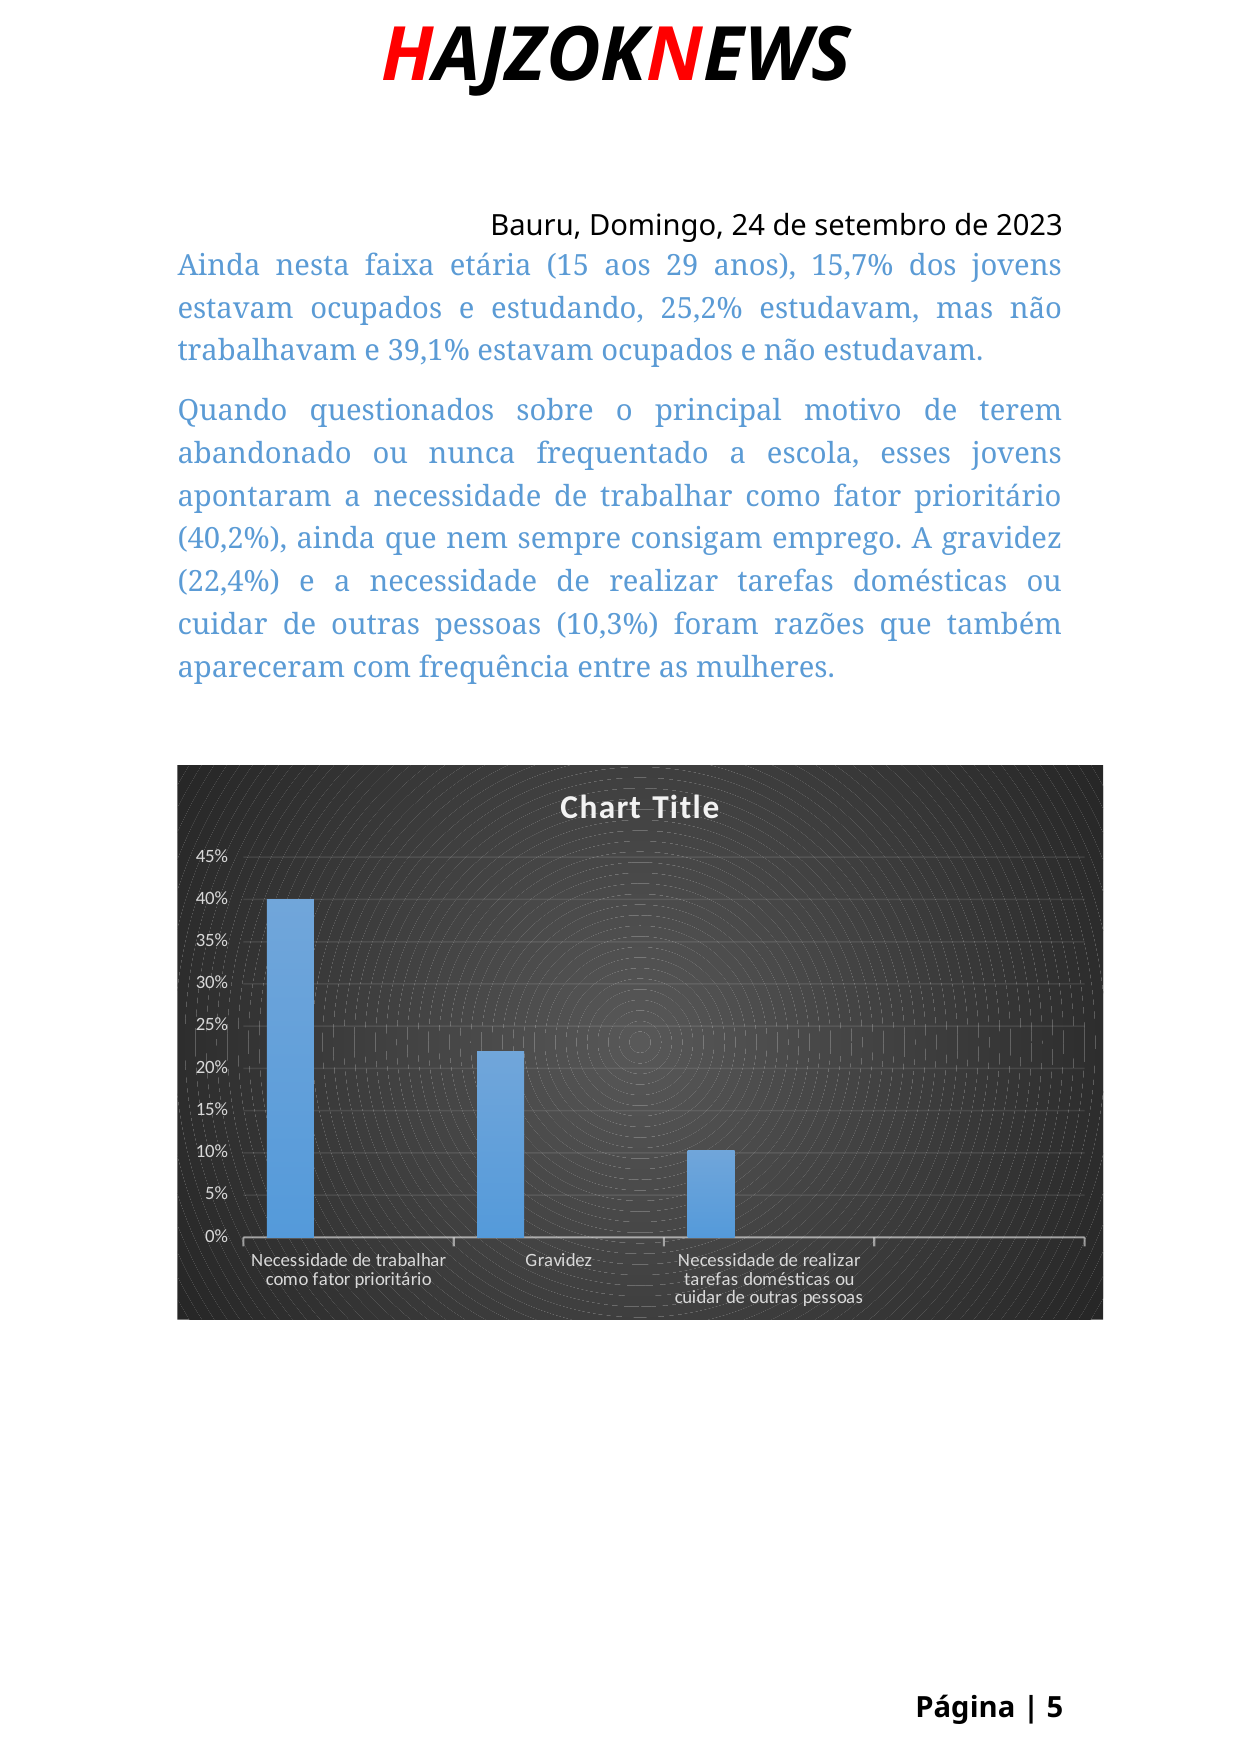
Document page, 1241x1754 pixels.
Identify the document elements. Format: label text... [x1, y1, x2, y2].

text Ainda nesta faixa etária (15 aos 29 anos), 15,7% dos jovens estavam ocupados e estudando, 25,2% estudavam, mas não trabalhavam e 39,1% estavam ocupados e não estudavam. [177, 244, 1063, 369]
text Quando questionados sobre o principal motivo de terem abandonado ou nunca frequentado a escola, esses jovens apontaram a necessidade de trabalhar como fator prioritário (40,2%), ainda que nem sempre consigam emprego. A gravidez (22,4%) e a necessidade de realizar tarefas domésticas ou cuidar de outras pessoas (10,3%) foram razões que também apareceram com frequência entre as mulheres. [177, 389, 1063, 686]
